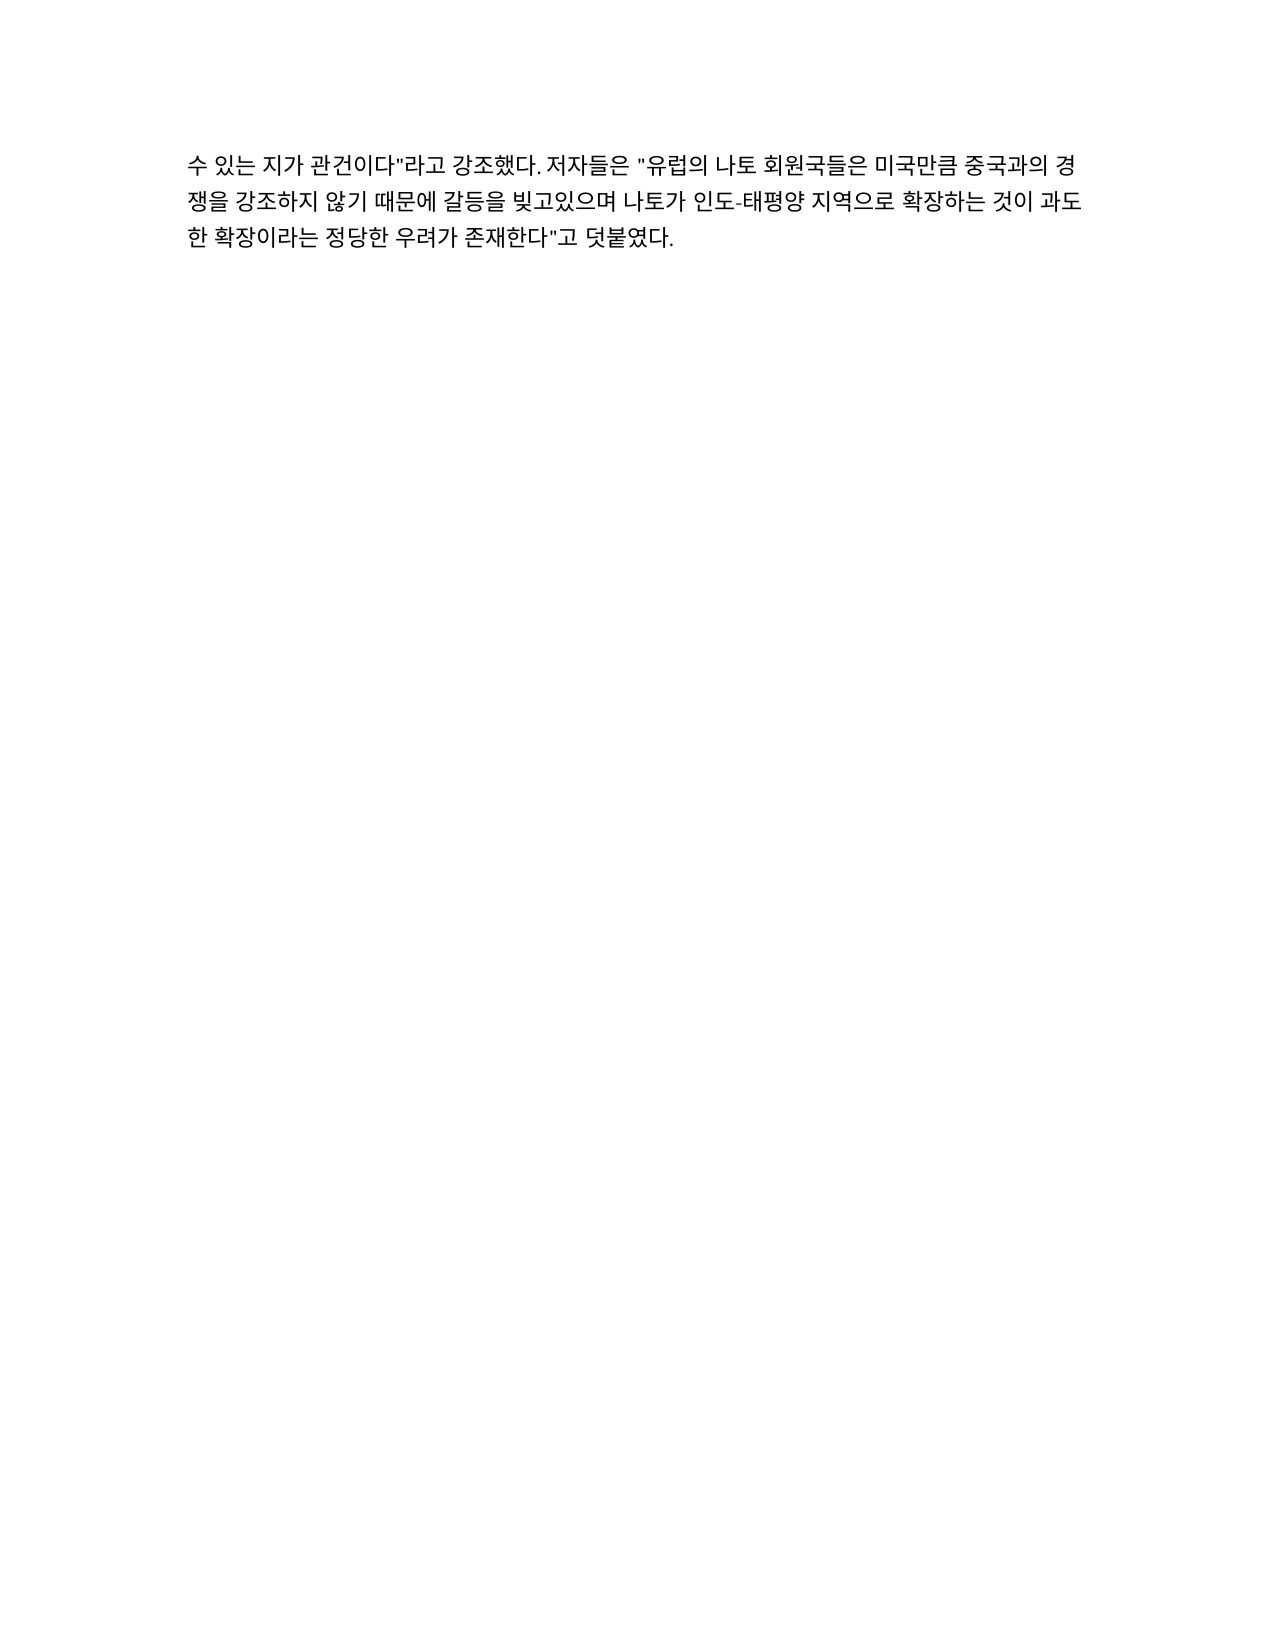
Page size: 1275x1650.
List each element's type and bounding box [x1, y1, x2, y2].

text [187, 150, 1087, 253]
